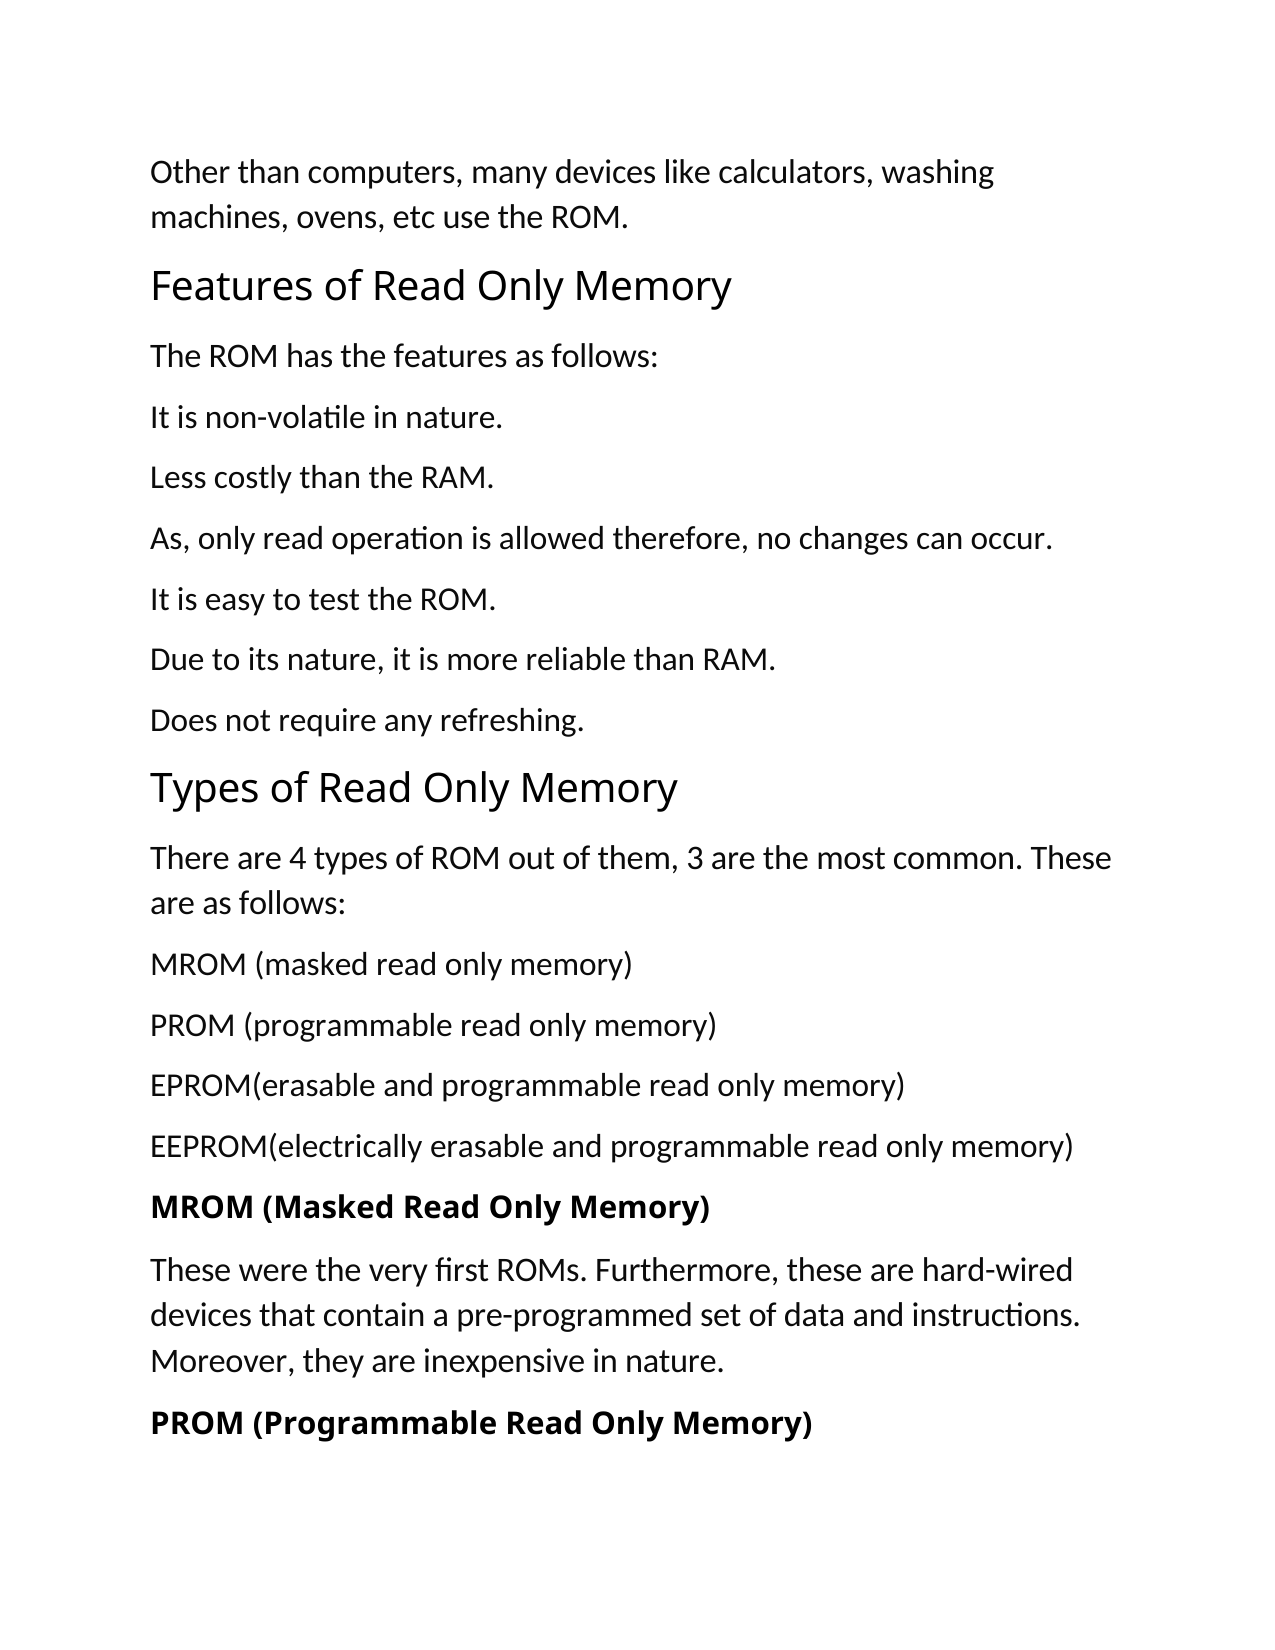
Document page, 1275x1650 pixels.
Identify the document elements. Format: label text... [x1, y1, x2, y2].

text PROM (Programmable Read Only Memory) [150, 1401, 1125, 1443]
text These were the very first ROMs. Furthermore, these are hard-wired devices that contain a pre-programmed set of data and instructions. Moreover, they are inexpensive in nature. [150, 1248, 1125, 1381]
text It is non-volatile in nature. [150, 396, 1125, 436]
text The ROM has the features as follows: [150, 334, 1125, 376]
text EEPROM(electrically erasable and programmable read only memory) [150, 1125, 1125, 1166]
text Does not require any refreshing. [150, 699, 1125, 739]
text Other than computers, many devices like calculators, washing machines, ovens, etc use the ROM. [150, 150, 1125, 237]
text EPROM(erasable and programmable read only memory) [150, 1064, 1125, 1105]
text There are 4 types of ROM out of them, 3 are the most common. These are as follows: [150, 836, 1125, 923]
text Due to its nature, it is more reliable than RAM. [150, 638, 1125, 679]
text Less costly than the RAM. [150, 456, 1125, 497]
text Features of Read Only Memory [150, 257, 1125, 313]
text MROM (masked read only memory) [150, 943, 1125, 984]
text PROM (programmable read only memory) [150, 1004, 1125, 1044]
text It is easy to test the ROM. [150, 577, 1125, 618]
text MROM (Masked Read Only Memory) [150, 1186, 1125, 1228]
text As, only read operation is allowed therefore, no changes can occur. [150, 517, 1125, 558]
text Types of Read Only Memory [150, 759, 1125, 815]
